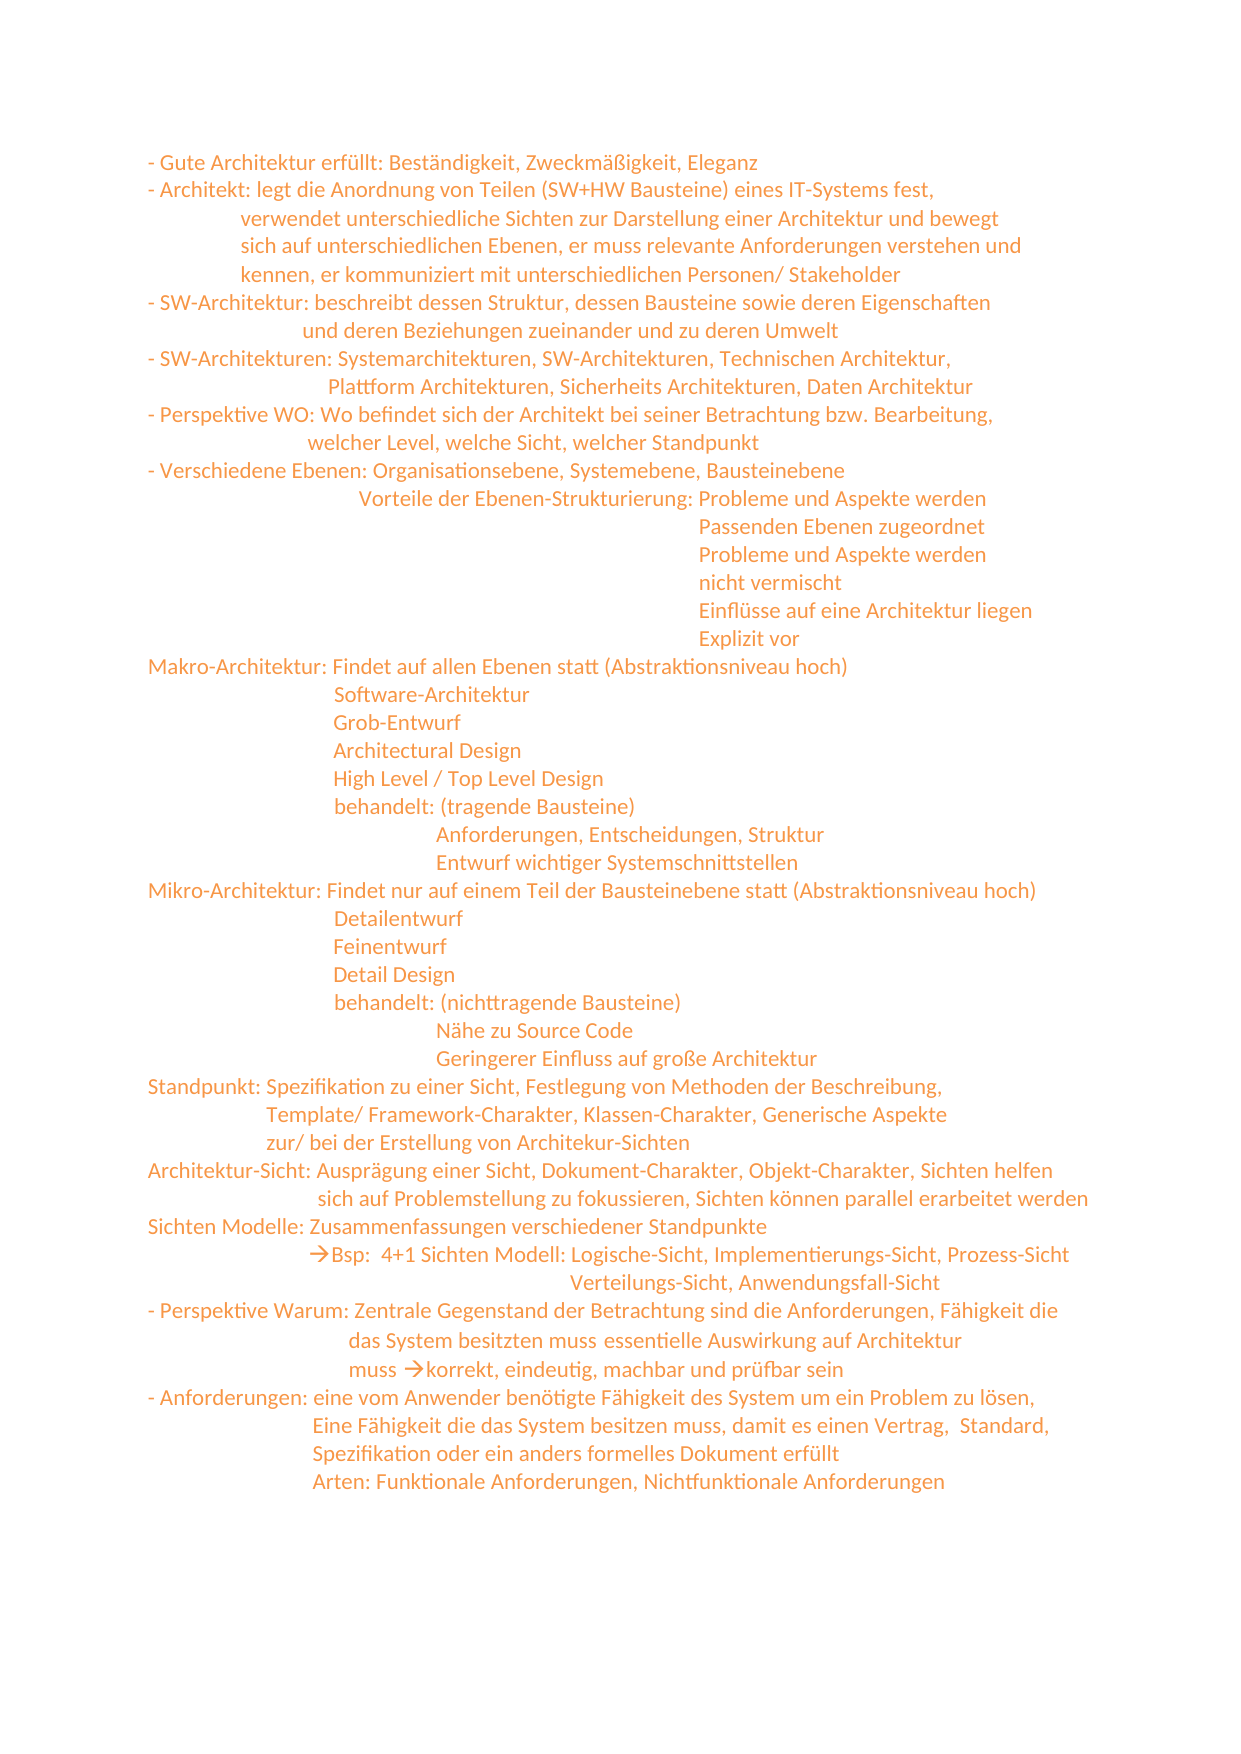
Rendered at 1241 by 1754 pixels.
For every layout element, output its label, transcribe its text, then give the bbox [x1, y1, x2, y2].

text Makro-Architektur: Findet auf allen Ebenen statt (Abstraktionsniveau hoch) [148, 652, 1093, 680]
text Verteilungs-Sicht, Anwendungsfall-Sicht [148, 1268, 1093, 1296]
text behandelt: (nichttragende Bausteine) [148, 988, 1093, 1016]
list Plattform Architekturen, Sicherheits Architekturen, Daten Architektur [148, 372, 1093, 400]
text Architectural Design [148, 736, 1093, 764]
list Vorteile der Ebenen-Strukturierung: Probleme und Aspekte werden [148, 484, 1093, 512]
text Standpunkt: Spezifikation zu einer Sicht, Festlegung von Methoden der Beschreibung, [148, 1072, 1093, 1100]
list sich auf unterschiedlichen Ebenen, er muss relevante Anforderungen verstehen und [148, 232, 1093, 260]
list - Perspektive WO: Wo befindet sich der Architekt bei seiner Betrachtung bzw. Bearbeitung, [148, 400, 1093, 428]
text Software-Architektur [148, 680, 1093, 708]
list - Verschiedene Ebenen: Organisationsebene, Systemebene, Bausteinebene [148, 456, 1093, 484]
list welcher Level, welche Sicht, welcher Standpunkt [148, 428, 1093, 456]
text Entwurf wichtiger Systemschnittstellen [148, 848, 1093, 876]
text - Anforderungen: eine vom Anwender benötigte Fähigkeit des System um ein Problem zu lösen, [148, 1383, 1093, 1411]
text Feinentwurf [148, 932, 1093, 960]
list - Gute Architektur erfüllt: Beständigkeit, Zweckmäßigkeit, Eleganz [148, 148, 1093, 176]
text Template/ Framework-Charakter, Klassen-Charakter, Generische Aspekte [148, 1100, 1093, 1128]
list und deren Beziehungen zueinander und zu deren Umwelt [148, 316, 1093, 344]
text Geringerer Einfluss auf große Architektur [148, 1044, 1093, 1072]
list - SW-Architekturen: Systemarchitekturen, SW-Architekturen, Technischen Architektur, [148, 344, 1093, 372]
text Sichten Modelle: Zusammenfassungen verschiedener Standpunkte [148, 1212, 1093, 1240]
list Explizit vor [148, 624, 1093, 652]
list verwendet unterschiedliche Sichten zur Darstellung einer Architektur und bewegt [148, 204, 1093, 232]
text Detail Design [148, 960, 1093, 988]
text - Perspektive Warum: Zentrale Gegenstand der Betrachtung sind die Anforderungen, Fähigkeit die [148, 1296, 1093, 1324]
text Architektur-Sicht: Ausprägung einer Sicht, Dokument-Charakter, Objekt-Charakter, Sichten helfen [148, 1156, 1093, 1184]
text Detailentwurf [148, 904, 1093, 932]
text das System besitzten muss essentielle Auswirkung auf Architektur [148, 1324, 1093, 1355]
text Arten: Funktionale Anforderungen, Nichtfunktionale Anforderungen [148, 1467, 1093, 1495]
text Nähe zu Source Code [148, 1016, 1093, 1044]
list - Architekt: legt die Anordnung von Teilen (SW+HW Bausteine) eines IT-Systems fest, [148, 176, 1093, 204]
text Mikro-Architektur: Findet nur auf einem Teil der Bausteinebene statt (Abstraktionsniveau hoch) [148, 876, 1093, 904]
text Spezifikation oder ein anders formelles Dokument erfüllt [148, 1439, 1093, 1467]
text High Level / Top Level Design [148, 764, 1093, 792]
list - SW-Architektur: beschreibt dessen Struktur, dessen Bausteine sowie deren Eigenschaften [148, 288, 1093, 316]
text muss korrekt, eindeutig, machbar und prüfbar sein [148, 1355, 1093, 1383]
text Eine Fähigkeit die das System besitzen muss, damit es einen Vertrag, Standard, [148, 1411, 1093, 1439]
text zur/ bei der Erstellung von Architekur-Sichten [148, 1128, 1093, 1156]
list Passenden Ebenen zugeordnet [148, 512, 1093, 540]
list kennen, er kommuniziert mit unterschiedlichen Personen/ Stakeholder [148, 260, 1093, 288]
text Grob-Entwurf [148, 708, 1093, 736]
list Probleme und Aspekte werden [148, 540, 1093, 568]
list nicht vermischt [148, 568, 1093, 596]
text sich auf Problemstellung zu fokussieren, Sichten können parallel erarbeitet werden [148, 1184, 1093, 1212]
text Bsp: 4+1 Sichten Modell: Logische-Sicht, Implementierungs-Sicht, Prozess-Sicht [148, 1240, 1093, 1268]
text behandelt: (tragende Bausteine) [148, 792, 1093, 820]
text Anforderungen, Entscheidungen, Struktur [148, 820, 1093, 848]
list Einflüsse auf eine Architektur liegen [148, 596, 1093, 624]
